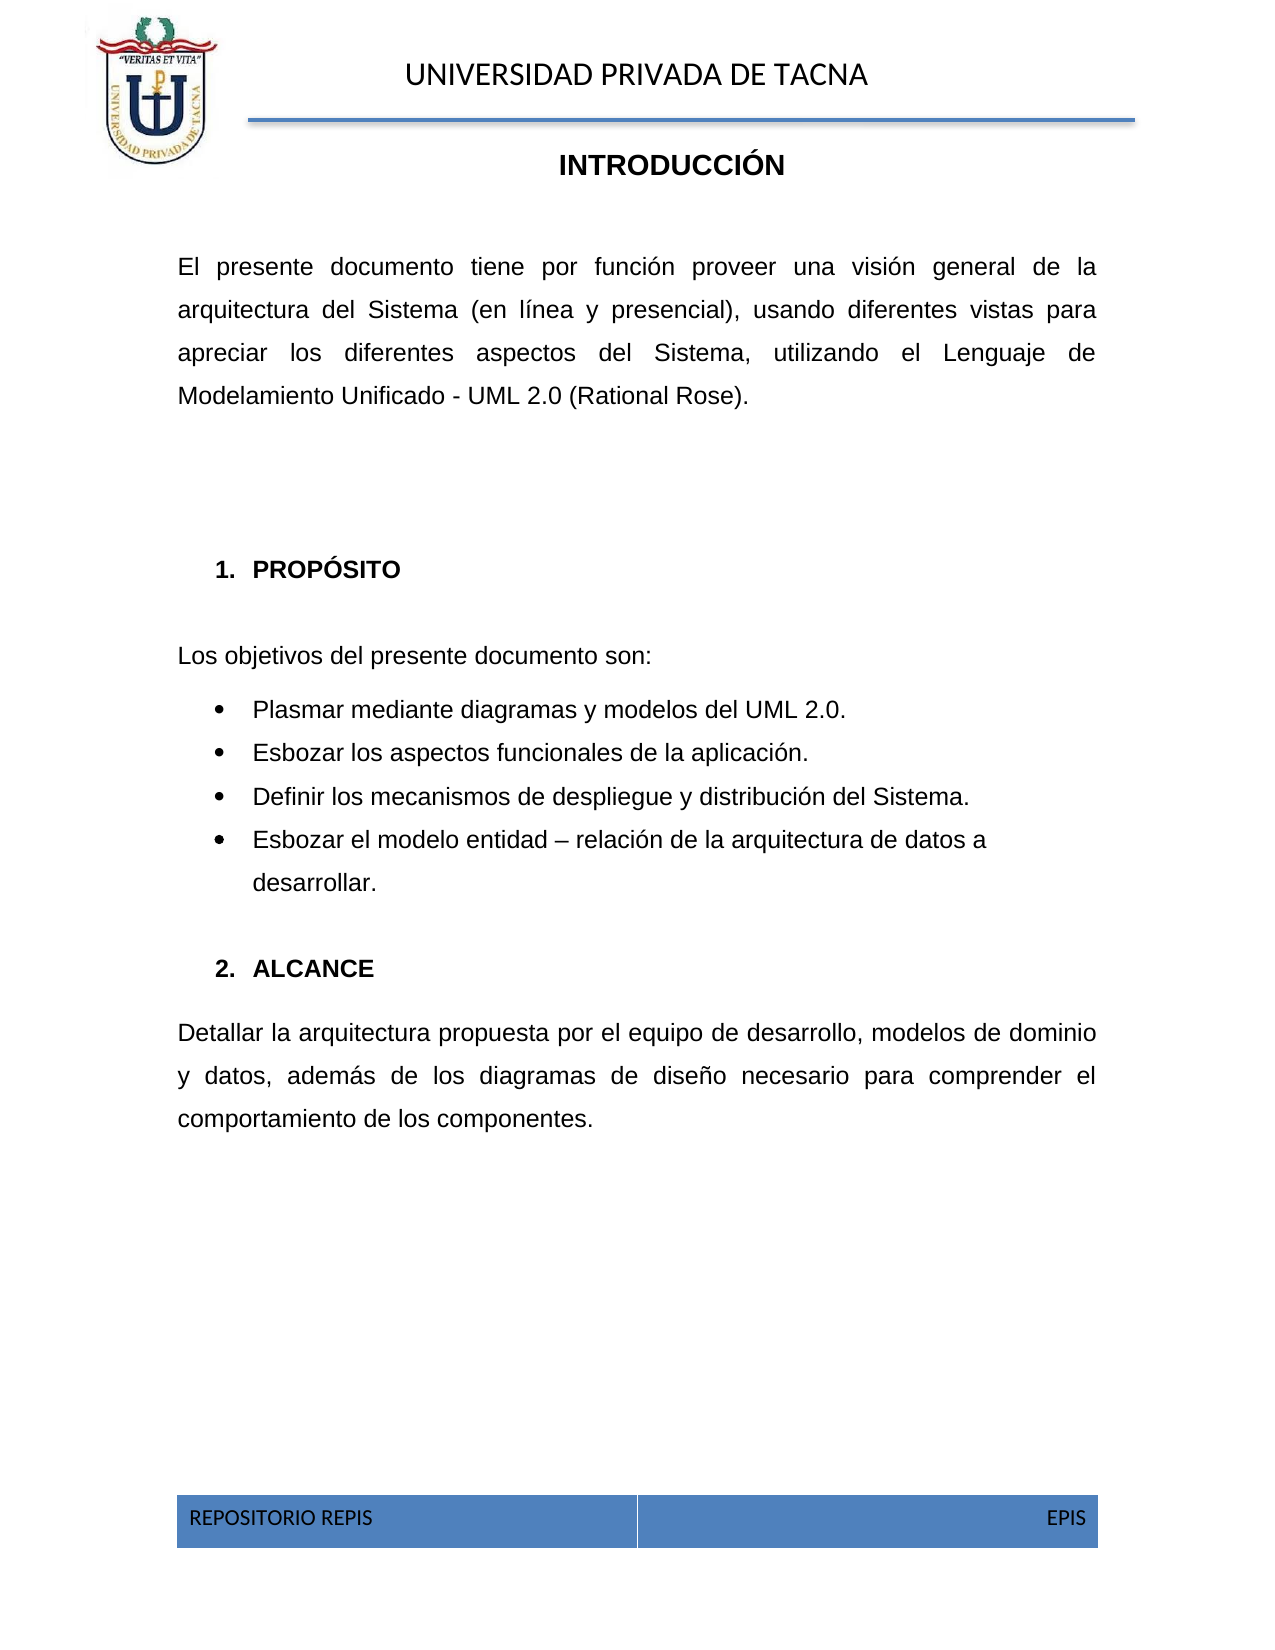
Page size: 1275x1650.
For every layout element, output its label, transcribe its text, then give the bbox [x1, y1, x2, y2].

text Los objetivos del presente documento son: [177, 641, 1098, 670]
picture [84, 3, 228, 179]
text Detallar la arquitectura propuesta por el equipo de desarrollo, modelos de dominio y datos, además de los diagramas de diseño necesario para comprender el comportamiento de los componentes. [177, 1018, 1098, 1133]
list Definir los mecanismos de despliegue y distribución del Sistema. [215, 782, 1098, 810]
text El presente documento tiene por función proveer una visión general de la arquitectura del Sistema (en línea y presencial), usando diferentes vistas para apreciar los diferentes aspectos del Sistema, utilizando el Lenguaje de Modelamiento Unificado - UML 2.0 (Rational Rose). [177, 252, 1098, 410]
subtitle INTRODUCCIÓN [177, 148, 1098, 181]
list Plasmar mediante diagramas y modelos del UML 2.0. [215, 695, 1098, 724]
subtitle PROPÓSITO [215, 555, 1098, 584]
list ALCANCE [215, 954, 1098, 983]
list Esbozar el modelo entidad – relación de la arquitectura de datos a desarrollar. [215, 825, 1098, 897]
list Esbozar los aspectos funcionales de la aplicación. [215, 738, 1098, 767]
